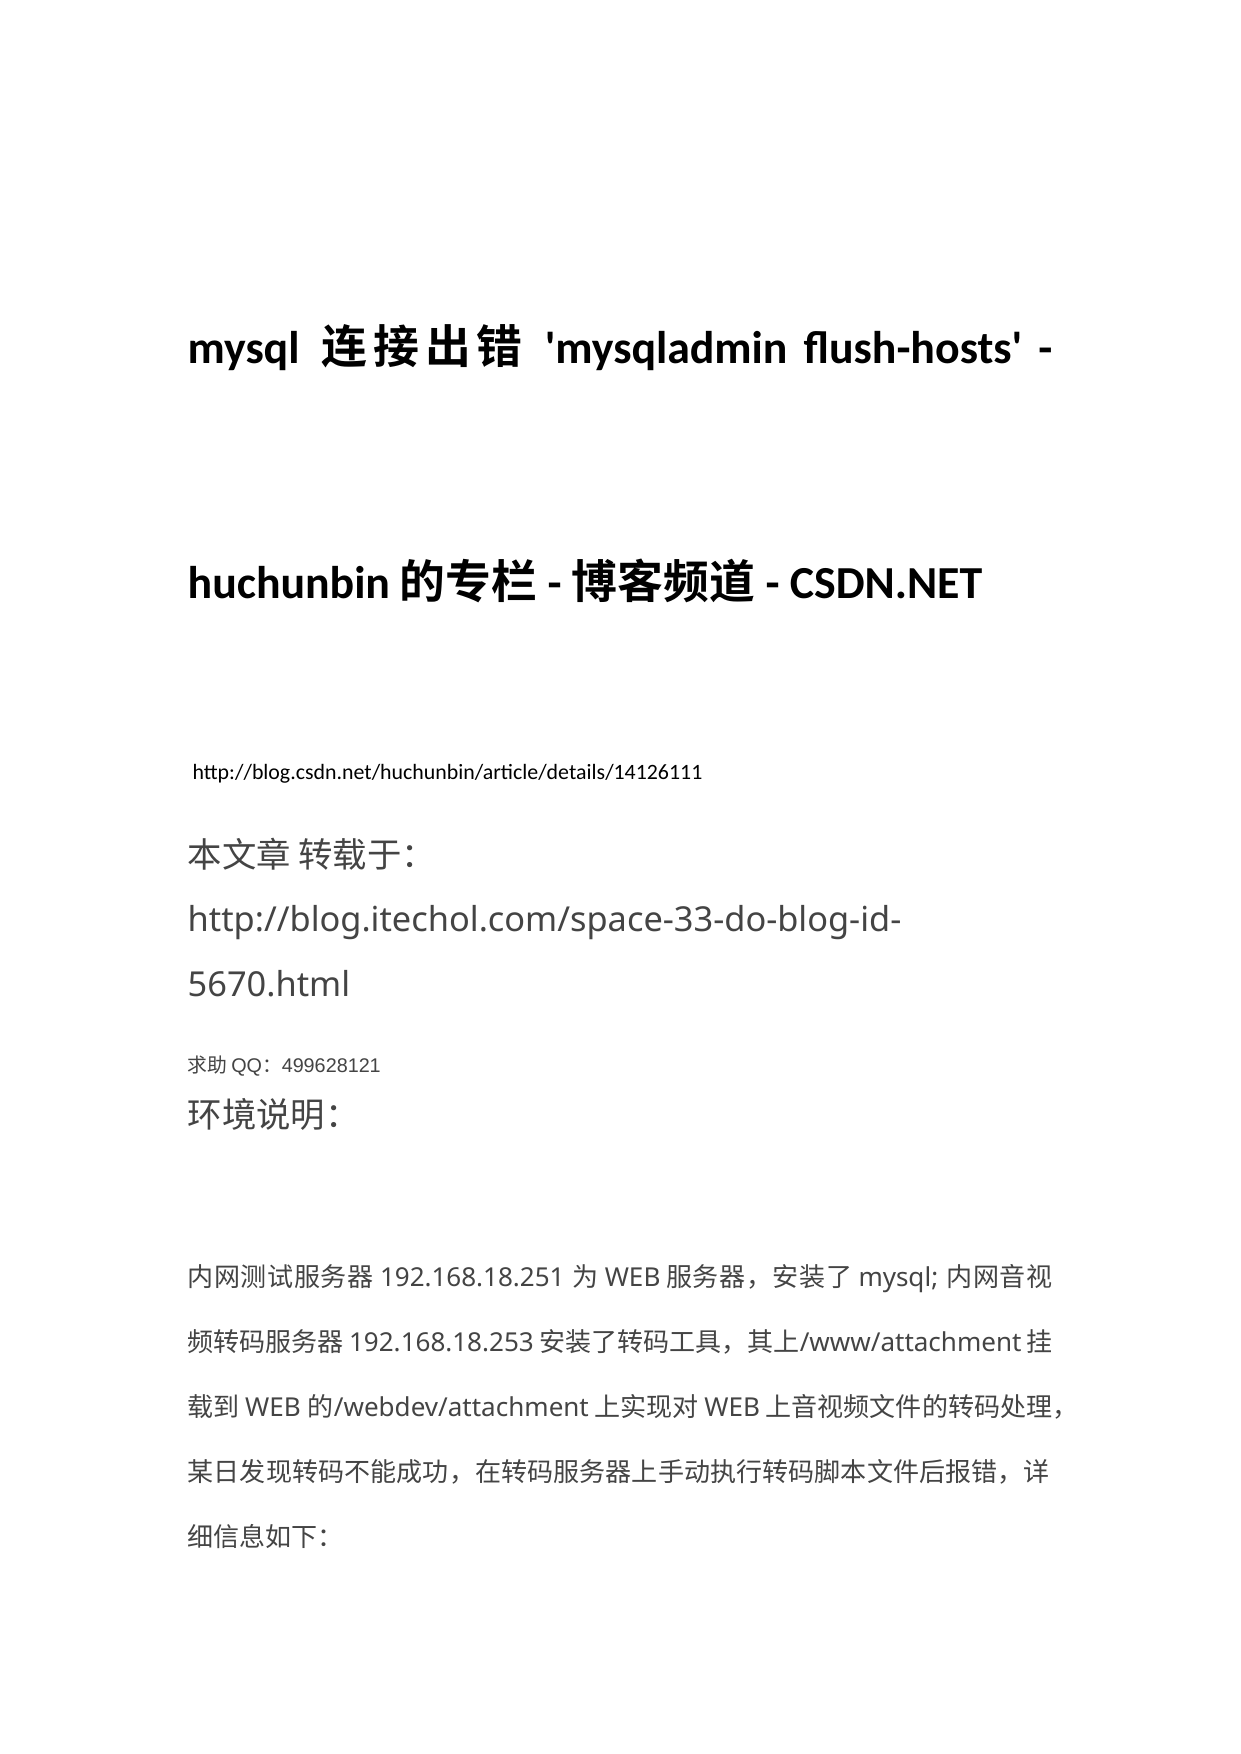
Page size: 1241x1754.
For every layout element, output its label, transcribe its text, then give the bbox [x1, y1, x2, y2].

text http://blog.itechol.com/space-33-do-blog-id-5670.html [187, 885, 1053, 1015]
text http://blog.csdn.net/huchunbin/article/details/14126111 [187, 755, 1053, 788]
text 本文章 转载于： [187, 820, 1053, 885]
text 环境说明： [187, 1080, 1053, 1145]
subtitle mysql 连接出错 'mysqladmin flush-hosts' - huchunbin的专栏 - 博客频道 - CSDN.NET [187, 295, 1053, 627]
text 求助QQ：499628121 [187, 1048, 1053, 1080]
text 内网测试服务器192.168.18.251 为WEB服务器，安装了mysql; 内网音视频转码服务器192.168.18.253安装了转码工具，其上/www/attachment挂载到WEB 的/webdev/attachment上实现对WEB上音视频文件的转码处理，某日发现转码不能成功，在转码服务器上手动执行转码脚本文件后报错，详细信息如下： [187, 1243, 1053, 1568]
